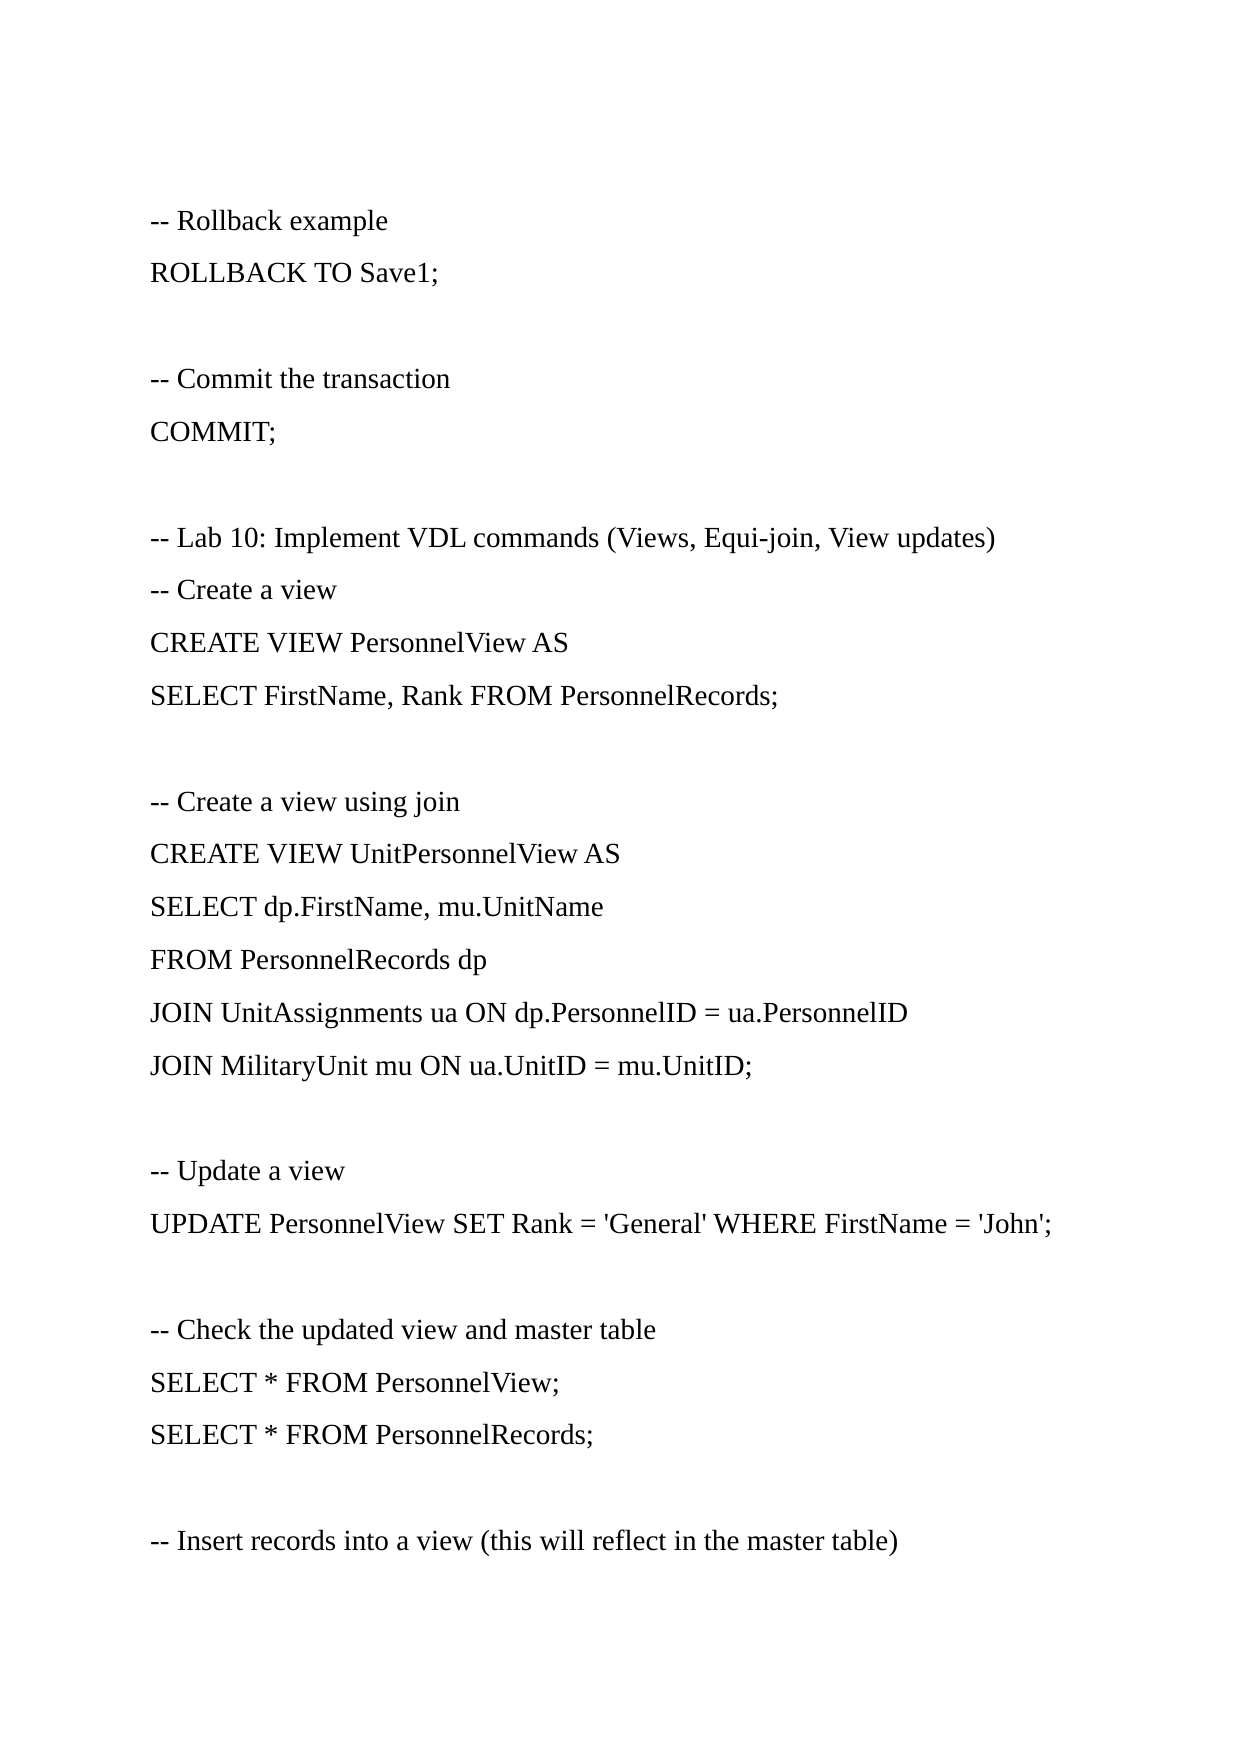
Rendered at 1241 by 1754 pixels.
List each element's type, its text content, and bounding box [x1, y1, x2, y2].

text -- Lab 10: Implement VDL commands (Views, Equi-join, View updates) [150, 520, 1090, 553]
text SELECT FirstName, Rank FROM PersonnelRecords; [150, 678, 1090, 712]
text UPDATE PersonnelView SET Rank = 'General' WHERE FirstName = 'John'; [150, 1206, 1090, 1240]
text -- Commit the transaction [150, 361, 1090, 395]
text -- Check the updated view and master table [150, 1312, 1090, 1345]
text CREATE VIEW PersonnelView AS [150, 625, 1090, 659]
text -- Create a view using join [150, 784, 1090, 817]
text SELECT * FROM PersonnelRecords; [150, 1417, 1090, 1451]
text SELECT dp.FirstName, mu.UnitName [150, 889, 1090, 923]
text CREATE VIEW UnitPersonnelView AS [150, 837, 1090, 870]
text JOIN UnitAssignments ua ON dp.PersonnelID = ua.PersonnelID [150, 995, 1090, 1028]
text -- Update a view [150, 1153, 1090, 1187]
text -- Insert records into a view (this will reflect in the master table) [150, 1523, 1090, 1557]
text FROM PersonnelRecords dp [150, 942, 1090, 976]
text -- Rollback example [150, 203, 1090, 236]
text SELECT * FROM PersonnelView; [150, 1365, 1090, 1398]
text -- Create a view [150, 572, 1090, 606]
text ROLLBACK TO Save1; [150, 256, 1090, 289]
text COMMIT; [150, 414, 1090, 448]
text JOIN MilitaryUnit mu ON ua.UnitID = mu.UnitID; [150, 1048, 1090, 1081]
